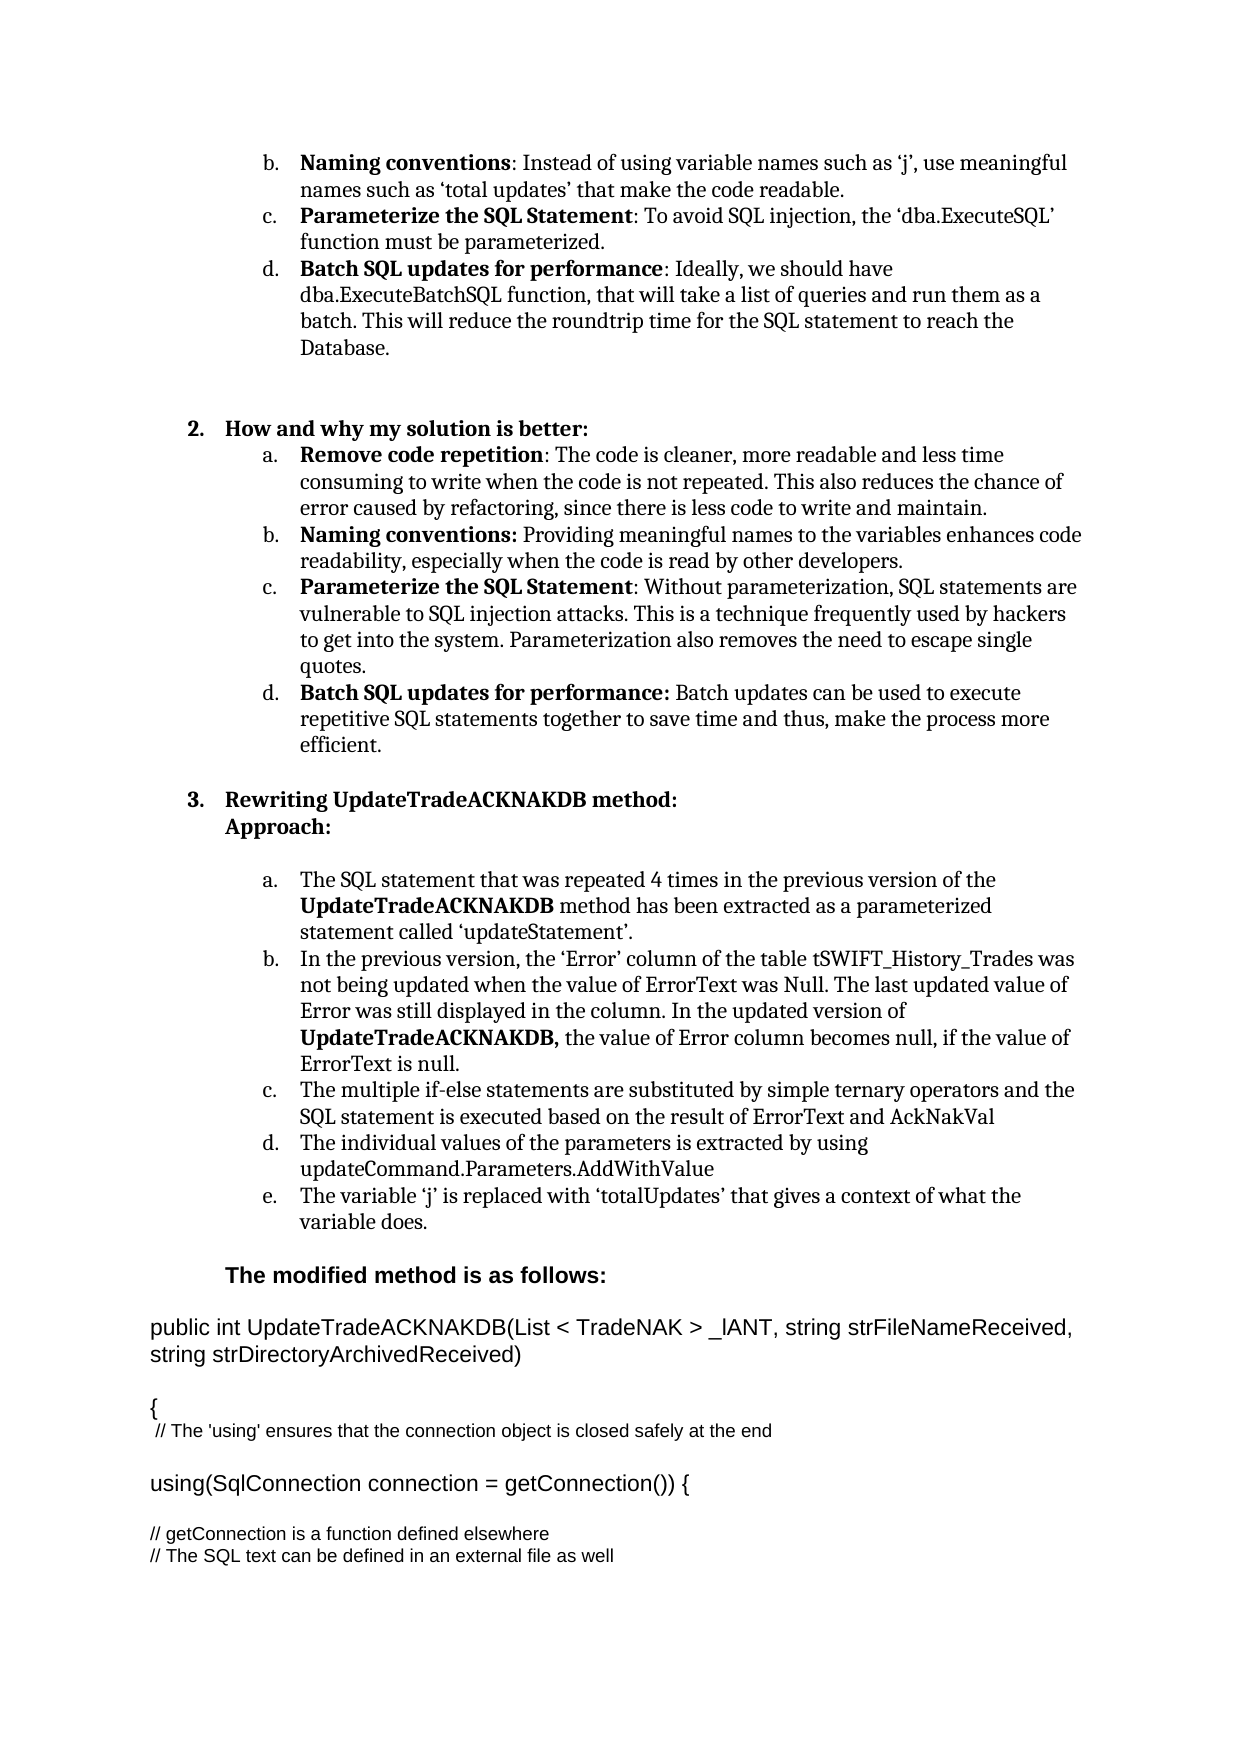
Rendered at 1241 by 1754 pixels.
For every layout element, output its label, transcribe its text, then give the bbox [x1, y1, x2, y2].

list Remove code repetition: The code is cleaner, more readable and less time consuming to write when the code is not repeated. This also reduces the chance of error caused by refactoring, since there is less code to write and maintain. [262, 442, 1090, 521]
list Rewriting UpdateTradeACKNAKDB method: [187, 787, 1090, 814]
list Parameterize the SQL Statement: To avoid SQL injection, the ‘dba.ExecuteSQL’ function must be parameterized. [262, 203, 1090, 255]
list The modified method is as follows: [225, 1262, 1090, 1288]
list The individual values of the parameters is extracted by using updateCommand.Parameters.AddWithValue [262, 1130, 1090, 1183]
text // getConnection is a function defined elsewhere [150, 1523, 1090, 1544]
text // The SQL text can be defined in an external file as well [150, 1544, 1090, 1566]
list Batch SQL updates for performance: Batch updates can be used to execute repetitive SQL statements together to save time and thus, make the process more efficient. [262, 679, 1090, 787]
list How and why my solution is better: [187, 416, 1090, 442]
list Batch SQL updates for performance: Ideally, we should have dba.ExecuteBatchSQL function, that will take a list of queries and run them as a batch. This will reduce the roundtrip time for the SQL statement to reach the Database. [262, 255, 1090, 389]
list Naming conventions: Instead of using variable names such as ‘j’, use meaningful names such as ‘total updates’ that make the code readable. [262, 150, 1090, 203]
list Naming conventions: Providing meaningful names to the variables enhances code readability, especially when the code is read by other developers. [262, 521, 1090, 574]
list The variable ‘j’ is replaced with ‘totalUpdates’ that gives a context of what the variable does. [262, 1183, 1090, 1235]
text public int UpdateTradeACKNAKDB(List < TradeNAK > _lANT, string strFileNameReceived, string strDirectoryArchivedReceived) [150, 1314, 1090, 1367]
list Parameterize the SQL Statement: Without parameterization, SQL statements are vulnerable to SQL injection attacks. This is a technique frequently used by hackers to get into the system. Parameterization also removes the need to escape single quotes. [262, 574, 1090, 679]
text { [150, 1393, 1090, 1420]
list Approach: [225, 814, 1090, 840]
list In the previous version, the ‘Error’ column of the table tSWIFT_History_Trades was not being updated when the value of ErrorText was Null. The last updated value of Error was still displayed in the column. In the updated version of UpdateTradeACKNAKDB, the value of Error column becomes null, if the value of ErrorText is null. [262, 945, 1090, 1077]
list The multiple if-else statements are substituted by simple ternary operators and the SQL statement is executed based on the result of ErrorText and AckNakVal [262, 1077, 1090, 1130]
text // The 'using' ensures that the connection object is closed safely at the end [150, 1420, 1090, 1441]
list The SQL statement that was repeated 4 times in the previous version of the UpdateTradeACKNAKDB method has been extracted as a parameterized statement called ‘updateStatement’. [262, 866, 1090, 945]
text using(SqlConnection connection = getConnection()) { [150, 1470, 1090, 1496]
